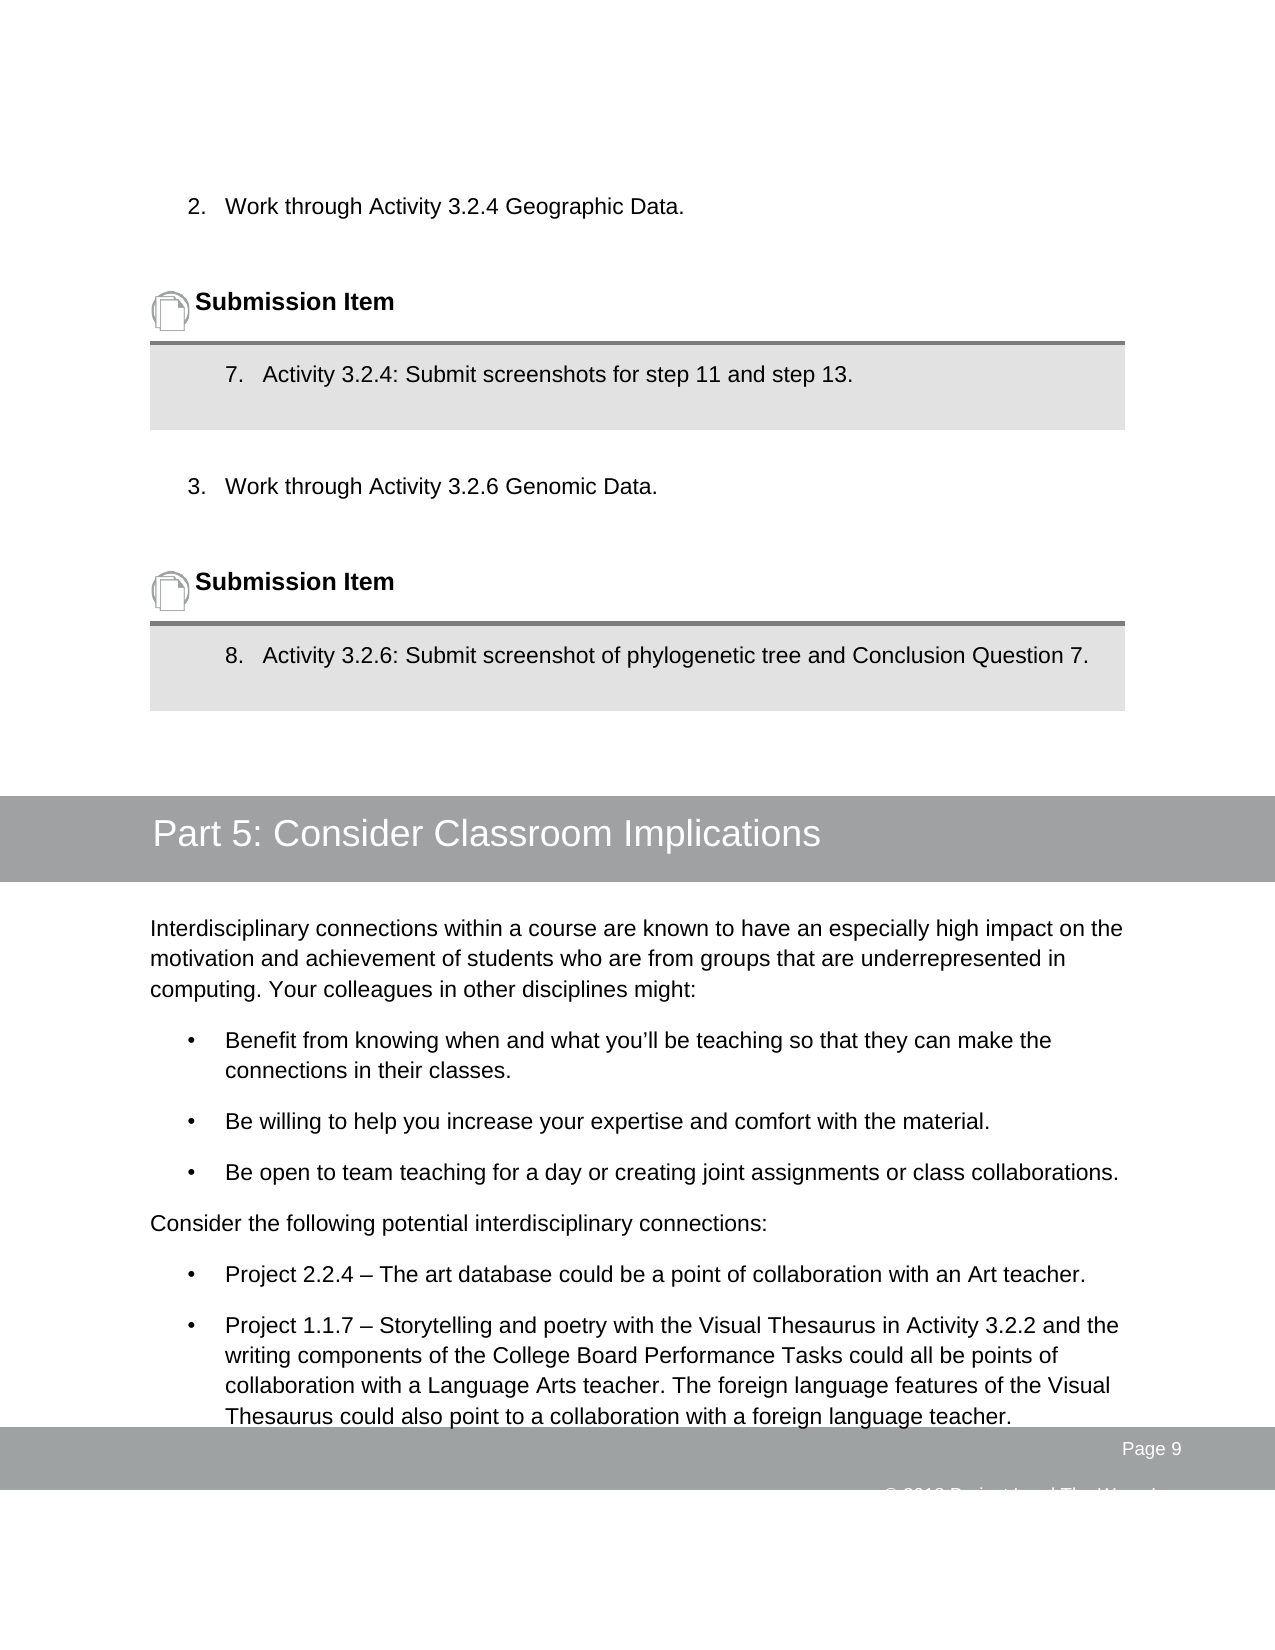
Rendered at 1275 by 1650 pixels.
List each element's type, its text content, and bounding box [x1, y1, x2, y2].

text Interdisciplinary connections within a course are known to have an especially high impact on the motivation and achievement of students who are from groups that are underrepresented in computing. Your colleagues in other disciplines might: [150, 915, 1125, 1002]
table_header [0, 796, 140, 882]
table_header Submission Item [150, 287, 1125, 341]
list Work through Activity 3.2.6 Genomic Data. [187, 473, 1125, 499]
list Be willing to help you increase your expertise and comfort with the material. [187, 1108, 1125, 1134]
text Consider the following potential interdisciplinary connections: [150, 1210, 1125, 1236]
picture [151, 291, 190, 331]
list Work through Activity 3.2.4 Geographic Data. [187, 193, 1125, 219]
list Project 1.1.7 – Storytelling and poetry with the Visual Thesaurus in Activity 3.2.2 and the writing components of the College Board Performance Tasks could all be points of collaboration with a Language Arts teacher. The foreign language features of the Visual Thesaurus could also point to a collaboration with a foreign language teacher. [187, 1312, 1125, 1429]
table_cell Activity 3.2.6: Submit screenshot of phylogenetic tree and Conclusion Question 7. [150, 626, 1125, 711]
table_header Part 5: Consider Classroom Implications [140, 796, 1275, 882]
table_cell Activity 3.2.4: Submit screenshots for step 11 and step 13. [150, 345, 1125, 430]
list Benefit from knowing when and what you’ll be teaching so that they can make the connections in their classes. [187, 1027, 1125, 1083]
list Be open to team teaching for a day or creating joint assignments or class collaborations. [187, 1159, 1125, 1185]
picture [151, 571, 190, 611]
picture [0, 1427, 1275, 1490]
table_header Submission Item [150, 567, 1125, 621]
list Project 2.2.4 – The art database could be a point of collaboration with an Art teacher. [187, 1261, 1125, 1287]
